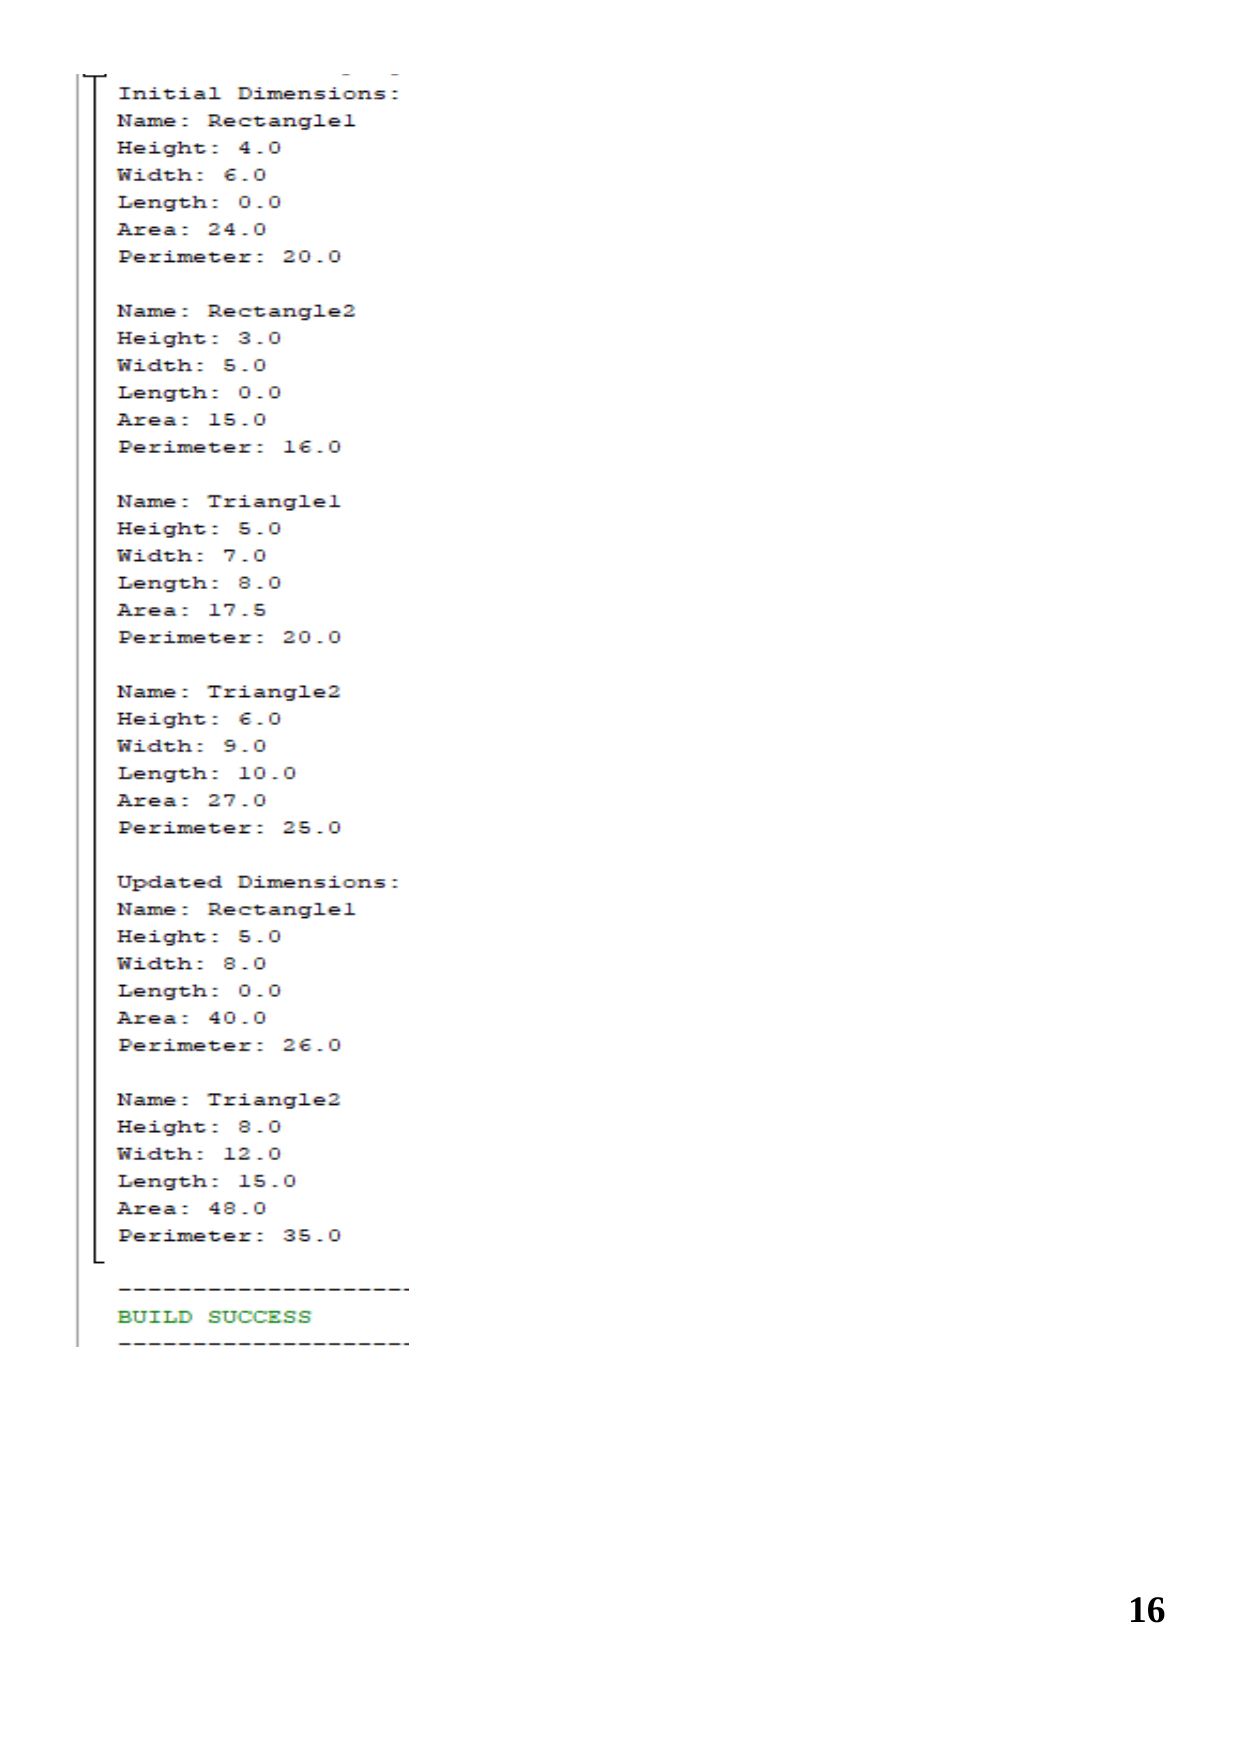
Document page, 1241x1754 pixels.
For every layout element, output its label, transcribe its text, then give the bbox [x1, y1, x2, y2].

picture [75, 74, 409, 1347]
text 16 [75, 1588, 1165, 1631]
